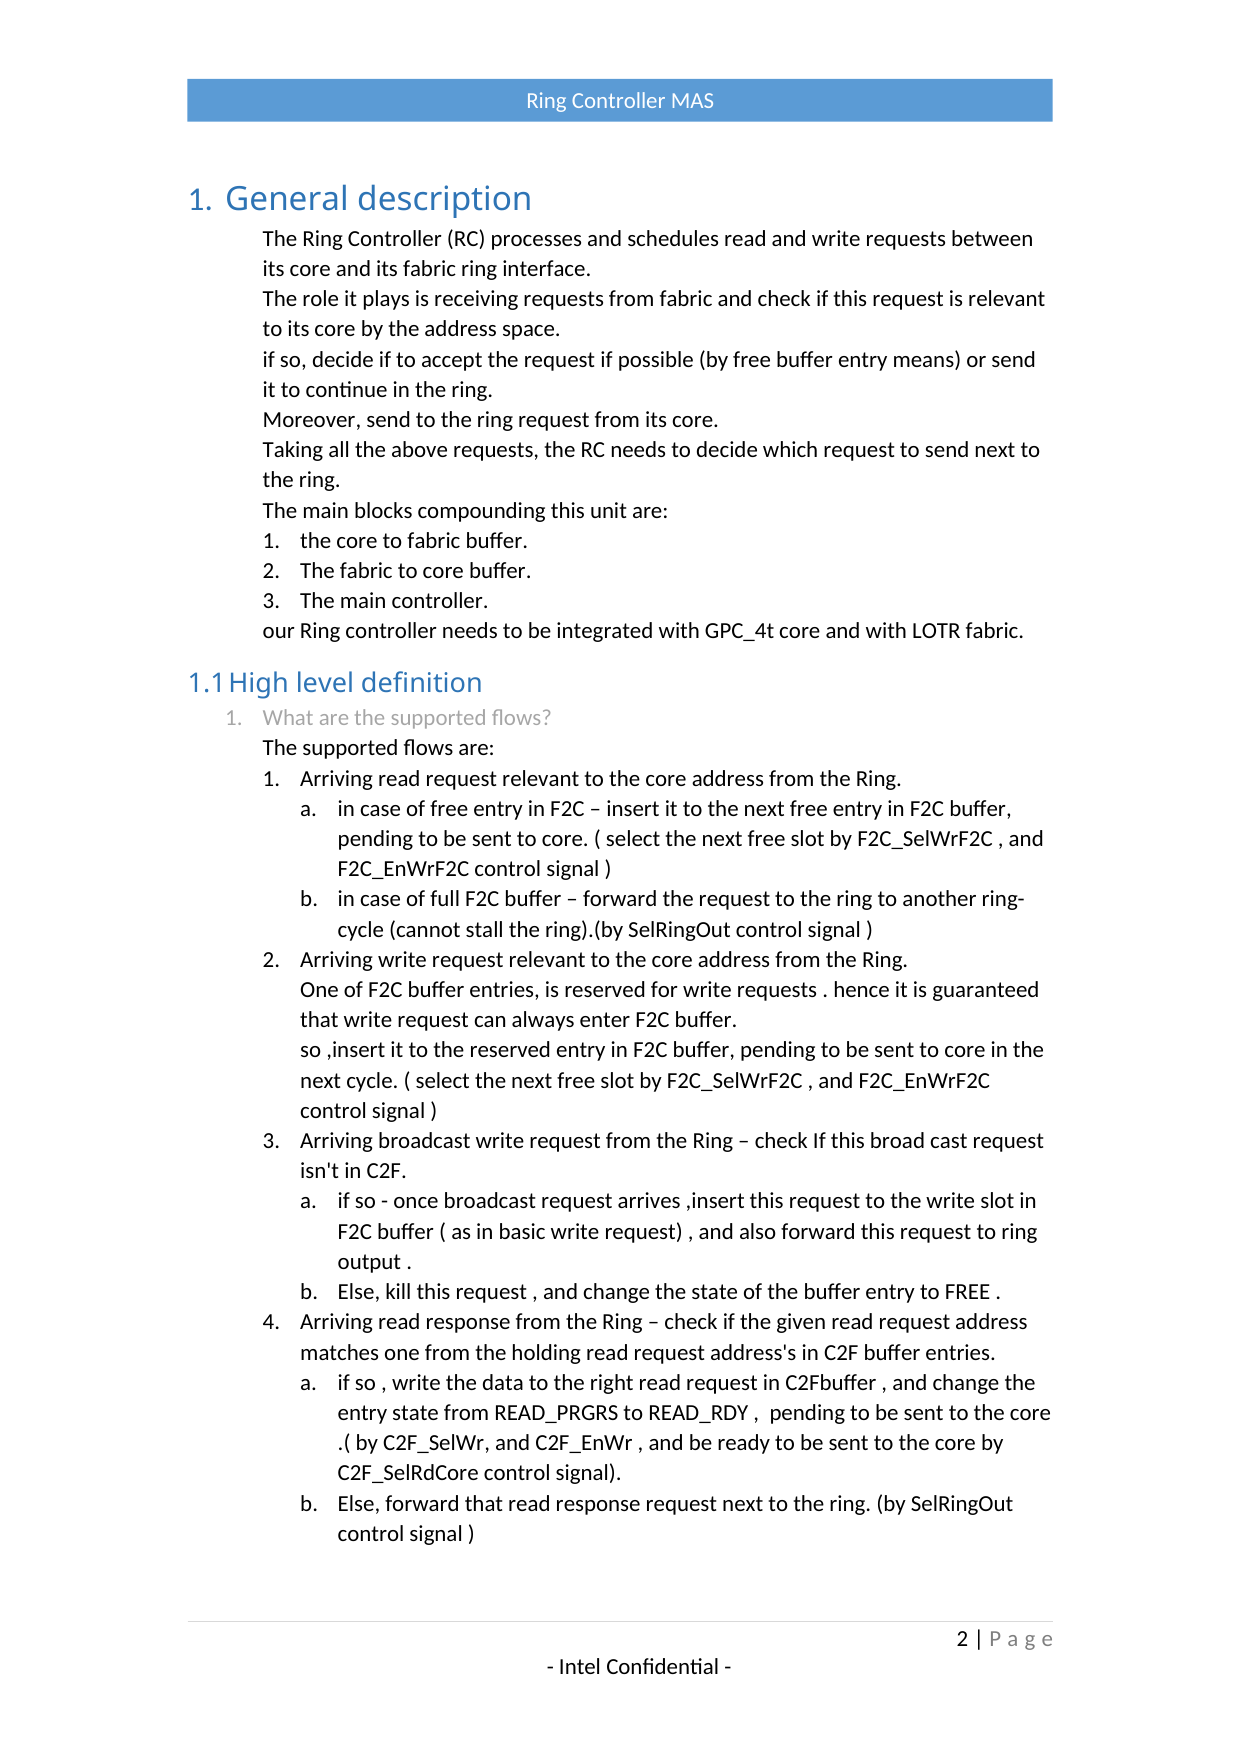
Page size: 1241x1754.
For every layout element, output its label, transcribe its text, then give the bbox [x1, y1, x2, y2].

list Arriving read request relevant to the core address from the Ring. [262, 764, 1053, 792]
list in case of full F2C buffer – forward the request to the ring to another ring-cycle (cannot stall the ring).(by SelRingOut control signal ) [300, 884, 1053, 943]
list The supported flows are: [262, 733, 1053, 762]
list The main blocks compounding this unit are: [262, 496, 1053, 524]
list the core to fabric buffer. [262, 526, 1053, 554]
list our Ring controller needs to be integrated with GPC_4t core and with LOTR fabric. [262, 617, 1053, 645]
list Else, kill this request , and change the state of the buffer entry to FREE . [300, 1277, 1053, 1305]
list Else, forward that read response request next to the ring. (by SelRingOut control signal ) [300, 1489, 1053, 1547]
list The fabric to core buffer. [262, 556, 1053, 584]
list in case of free entry in F2C – insert it to the next free entry in F2C buffer, pending to be sent to core. ( select the next free slot by F2C_SelWrF2C , and F2C_EnWrF2C control signal ) [300, 794, 1053, 882]
list Taking all the above requests, the RC needs to decide which request to send next to the ring. [262, 435, 1053, 494]
list if so - once broadcast request arrives ,insert this request to the write slot in F2C buffer ( as in basic write request) , and also forward this request to ring output . [300, 1187, 1053, 1275]
list Arriving broadcast write request from the Ring – check If this broad cast request isn't in C2F. [262, 1126, 1053, 1184]
list What are the supported flows? [225, 703, 1053, 731]
list The main controller. [262, 586, 1053, 614]
list Moreover, send to the ring request from its core. [262, 405, 1053, 433]
list if so , write the data to the right read request in C2Fbuffer , and change the entry state from READ_PRGRS to READ_RDY , pending to be sent to the core .( by C2F_SelWr, and C2F_EnWr , and be ready to be sent to the core by C2F_SelRdCore control signal). [300, 1368, 1053, 1487]
subtitle High level definition [187, 663, 1053, 700]
list Arriving write request relevant to the core address from the Ring. One of F2C buffer entries, is reserved for write requests . hence it is guaranteed that write request can always enter F2C buffer. so ,insert it to the reserved entry in F2C buffer, pending to be sent to core in the next cycle. ( select the next free slot by F2C_SelWrF2C , and F2C_EnWrF2C control signal ) [262, 945, 1053, 1124]
list Arriving read response from the Ring – check if the given read request address matches one from the holding read request address's in C2F buffer entries. [262, 1307, 1053, 1366]
list The role it plays is receiving requests from fabric and check if this request is relevant to its core by the address space. if so, decide if to accept the request if possible (by free buffer entry means) or send it to continue in the ring. [262, 284, 1053, 403]
subtitle General description [187, 175, 1053, 220]
list The Ring Controller (RC) processes and schedules read and write requests between its core and its fabric ring interface. [262, 224, 1053, 282]
